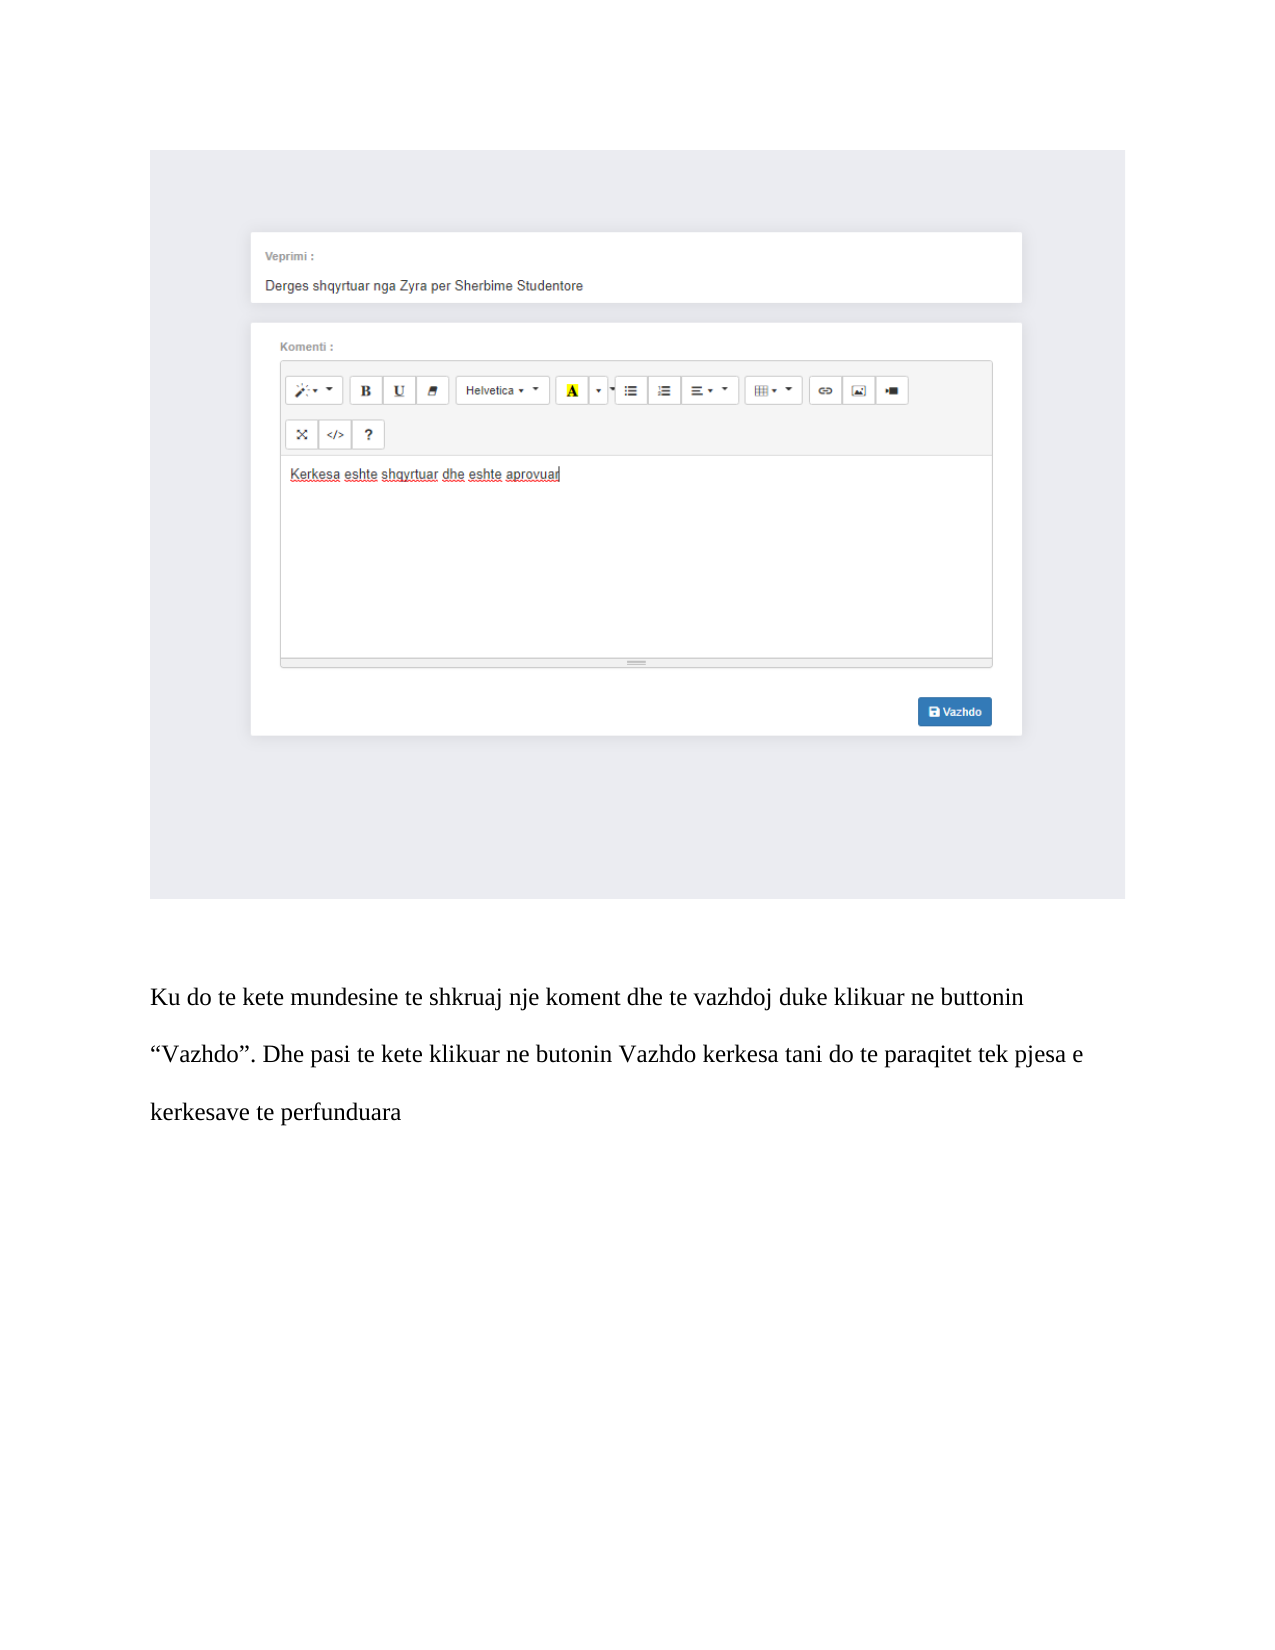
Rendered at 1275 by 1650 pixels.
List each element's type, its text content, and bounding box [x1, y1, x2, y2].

picture [150, 150, 1125, 899]
text Ku do te kete mundesine te shkruaj nje koment dhe te vazhdoj duke klikuar ne buttonin “Vazhdo”. Dhe pasi te kete klikuar ne butonin Vazhdo kerkesa tani do te paraqitet tek pjesa e kerkesave te perfunduara [150, 982, 1125, 1125]
